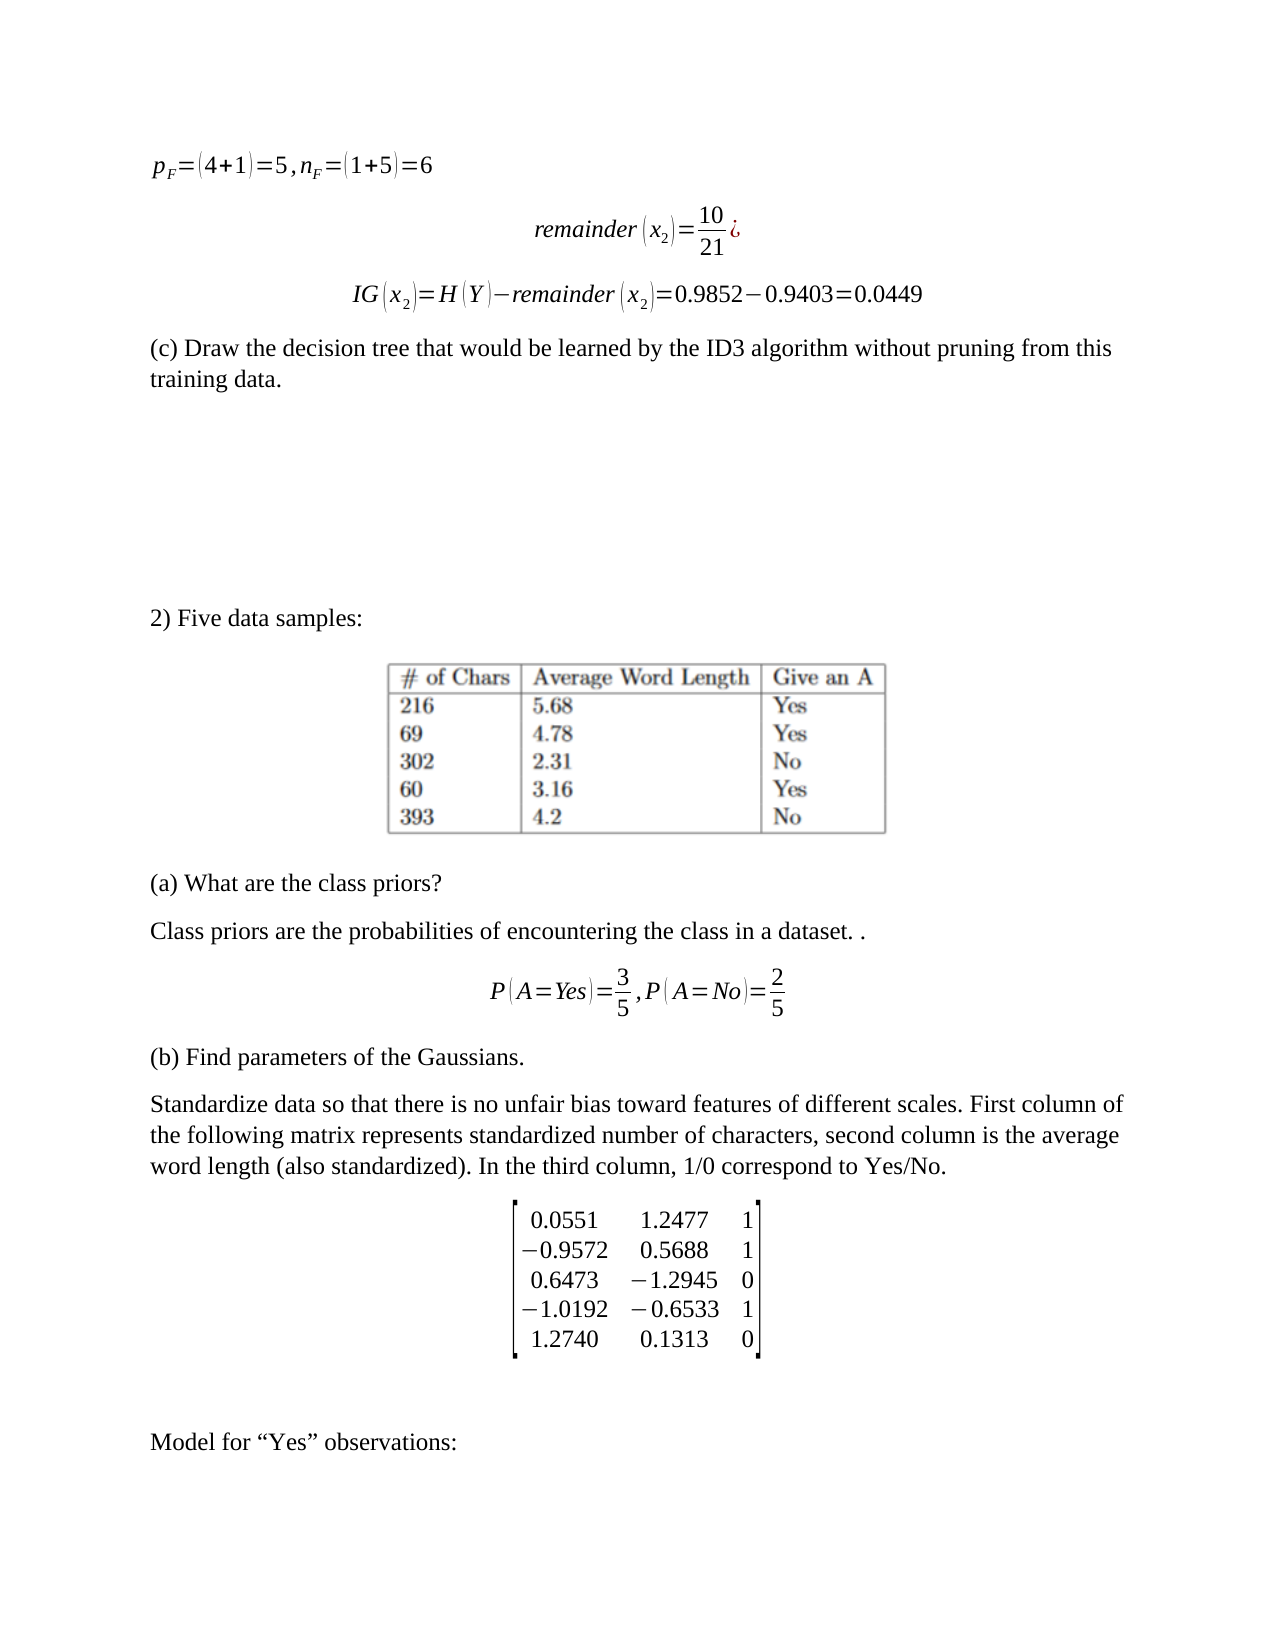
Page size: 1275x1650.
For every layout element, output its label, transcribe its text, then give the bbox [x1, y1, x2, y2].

text Model for “Yes” observations: [150, 1427, 1125, 1456]
text (a) What are the class priors? [150, 868, 1125, 897]
text Standardize data so that there is no unfair bias toward features of different scales. First column of the following matrix represents standardized number of characters, second column is the average word length (also standardized). In the third column, 1/0 correspond to Yes/No. [150, 1089, 1125, 1180]
text (b) Find parameters of the Gaussians. [150, 1042, 1125, 1070]
text 2) Five data samples: [150, 603, 1125, 631]
text Class priors are the probabilities of encountering the class in a dataset. . [150, 916, 1125, 945]
text (c) Draw the decision tree that would be learned by the ID3 algorithm without pruning from this training data. [150, 333, 1125, 393]
picture [372, 650, 903, 850]
